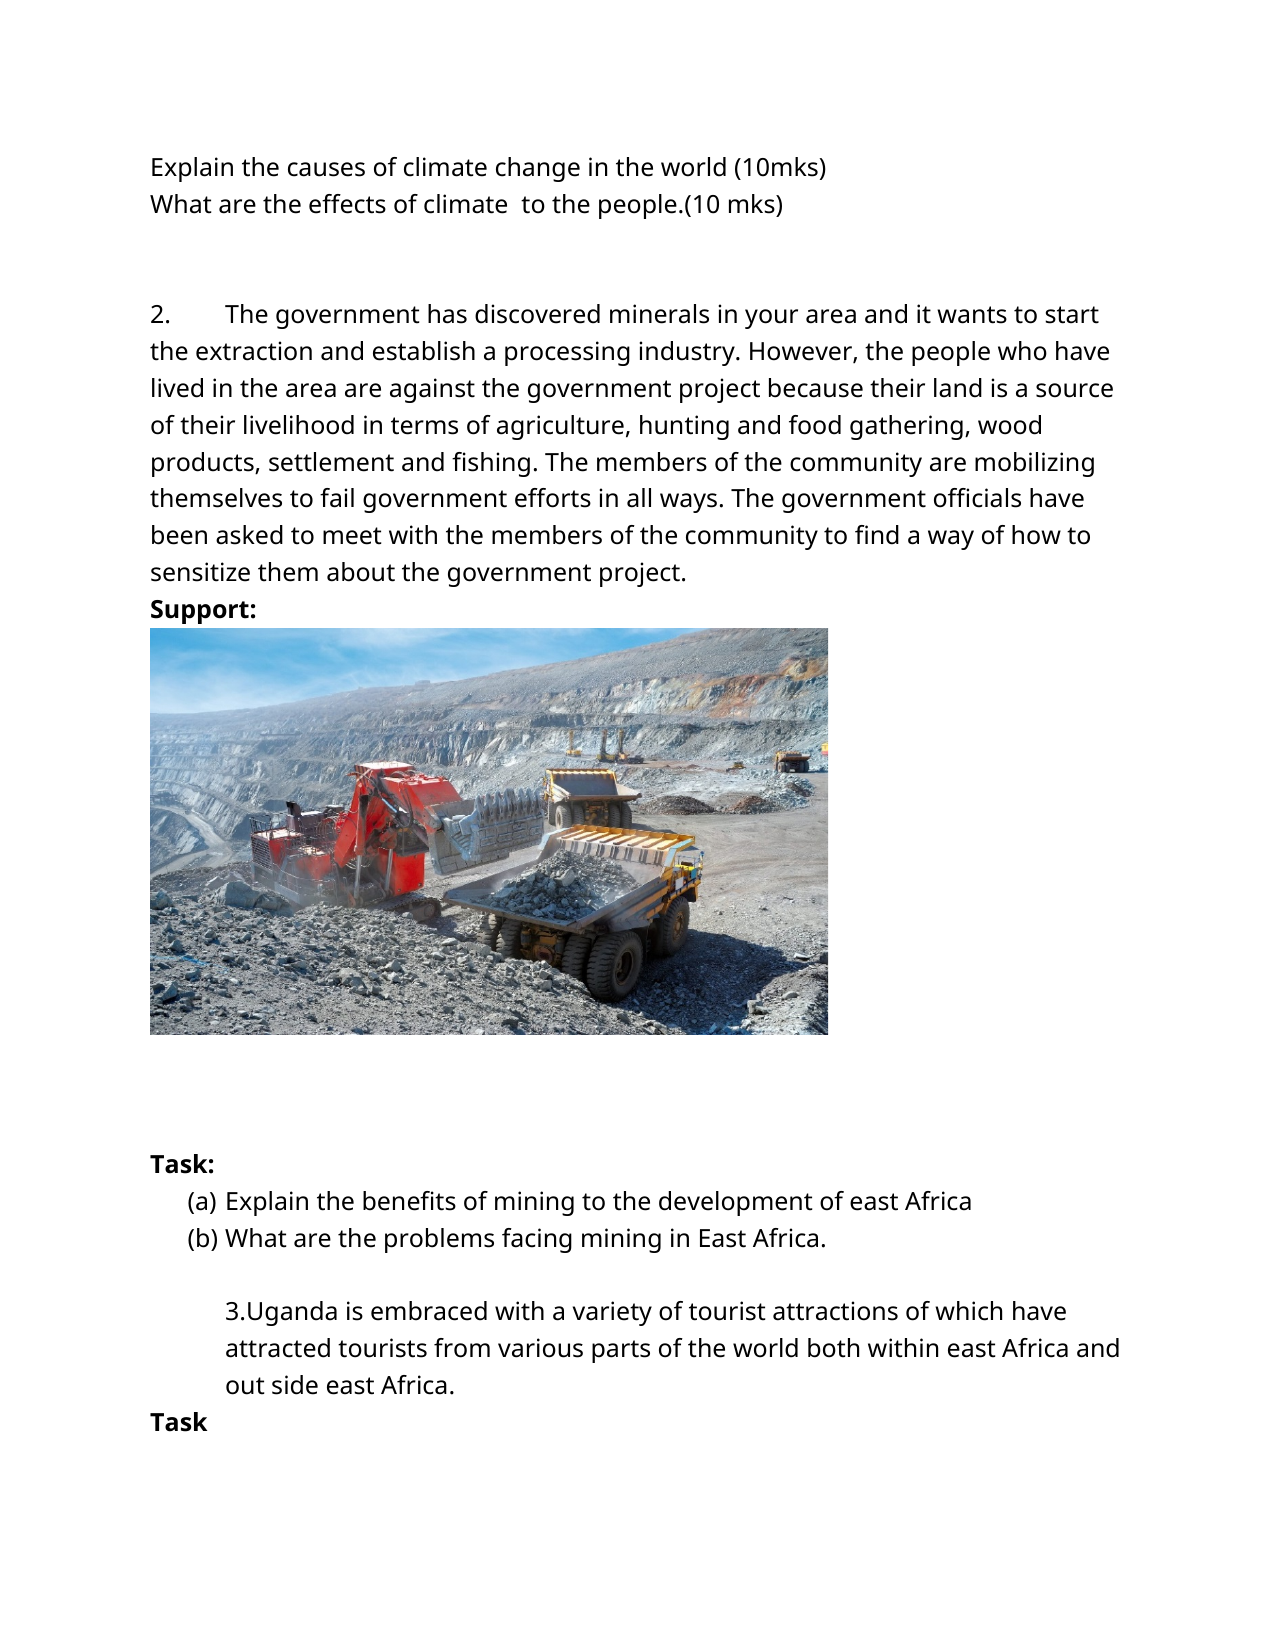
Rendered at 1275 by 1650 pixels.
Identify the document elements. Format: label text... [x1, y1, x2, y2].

list What are the problems facing mining in East Africa. [187, 1220, 1125, 1254]
picture [150, 628, 829, 1035]
text What are the effects of climate to the people.(10 mks) [150, 187, 1125, 221]
text Task: [150, 1147, 1125, 1181]
list 3.Uganda is embraced with a variety of tourist attractions of which have attracted tourists from various parts of the world both within east Africa and out side east Africa. [225, 1294, 1125, 1401]
list Explain the benefits of mining to the development of east Africa [187, 1183, 1125, 1218]
text Explain the causes of climate change in the world (10mks) [150, 150, 1125, 184]
text Support: [150, 591, 1125, 625]
text 2. The government has discovered minerals in your area and it wants to start the extraction and establish a processing industry. However, the people who have lived in the area are against the government project because their land is a source of their livelihood in terms of agriculture, hunting and food gathering, wood products, settlement and fishing. The members of the community are mobilizing themselves to fail government efforts in all ways. The government officials have been asked to meet with the members of the community to find a way of how to sensitize them about the government project. [150, 297, 1125, 588]
text Task [150, 1404, 1125, 1438]
